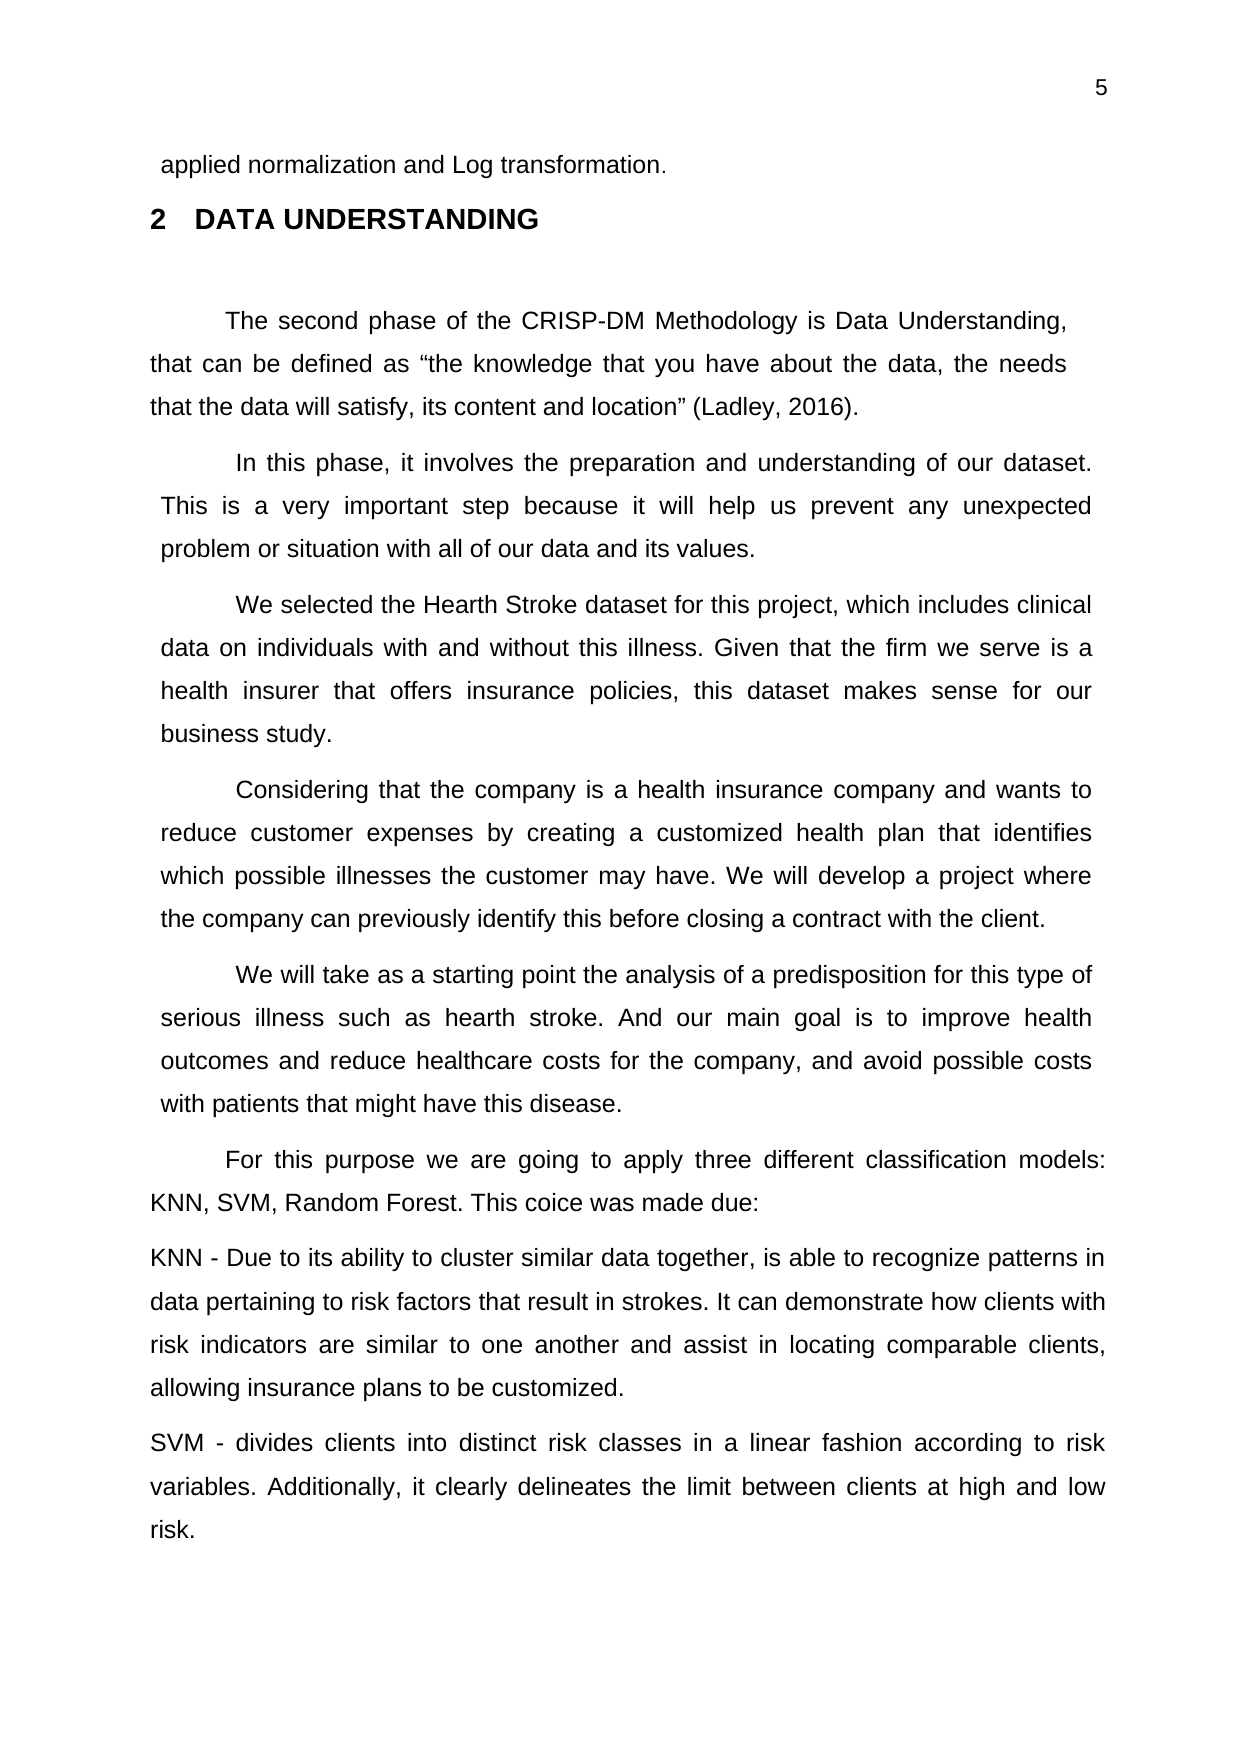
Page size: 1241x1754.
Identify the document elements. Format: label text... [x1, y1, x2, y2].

text In this phase, it involves the preparation and understanding of our dataset. This is a very important step because it will help us prevent any unexpected problem or situation with all of our data and its values. [160, 448, 1094, 563]
text We will take as a starting point the analysis of a predisposition for this type of serious illness such as hearth stroke. And our main goal is to improve health outcomes and reduce healthcare costs for the company, and avoid possible costs with patients that might have this disease. [160, 959, 1094, 1118]
text We selected the Hearth Stroke dataset for this project, which includes clinical data on individuals with and without this illness. Given that the firm we serve is a health insurer that offers insurance policies, this dataset makes sense for our business study. [160, 589, 1094, 748]
text For this purpose we are going to apply three different classification models: KNN, SVM, Random Forest. This coice was made due: [150, 1144, 1107, 1216]
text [160, 150, 1044, 179]
text SVM - divides clients into distinct risk classes in a linear fashion according to risk variables. Additionally, it clearly delineates the limit between clients at high and low risk. [150, 1428, 1107, 1543]
text Considering that the company is a health insurance company and wants to reduce customer expenses by creating a customized health plan that identifies which possible illnesses the customer may have. We will develop a project where the company can previously identify this before closing a contract with the client. [160, 774, 1094, 933]
text The second phase of the CRISP-DM Methodology is Data Understanding, that can be defined as “the knowledge that you have about the data, the needs that the data will satisfy, its content and location” (Ladley, 2016). [150, 306, 1068, 421]
text KNN - Due to its ability to cluster similar data together, is able to recognize patterns in data pertaining to risk factors that result in strokes. It can demonstrate how clients with risk indicators are similar to one another and assist in locating comparable clients, allowing insurance plans to be customized. [150, 1243, 1107, 1401]
subtitle DATA UNDERSTANDING [150, 202, 1107, 236]
